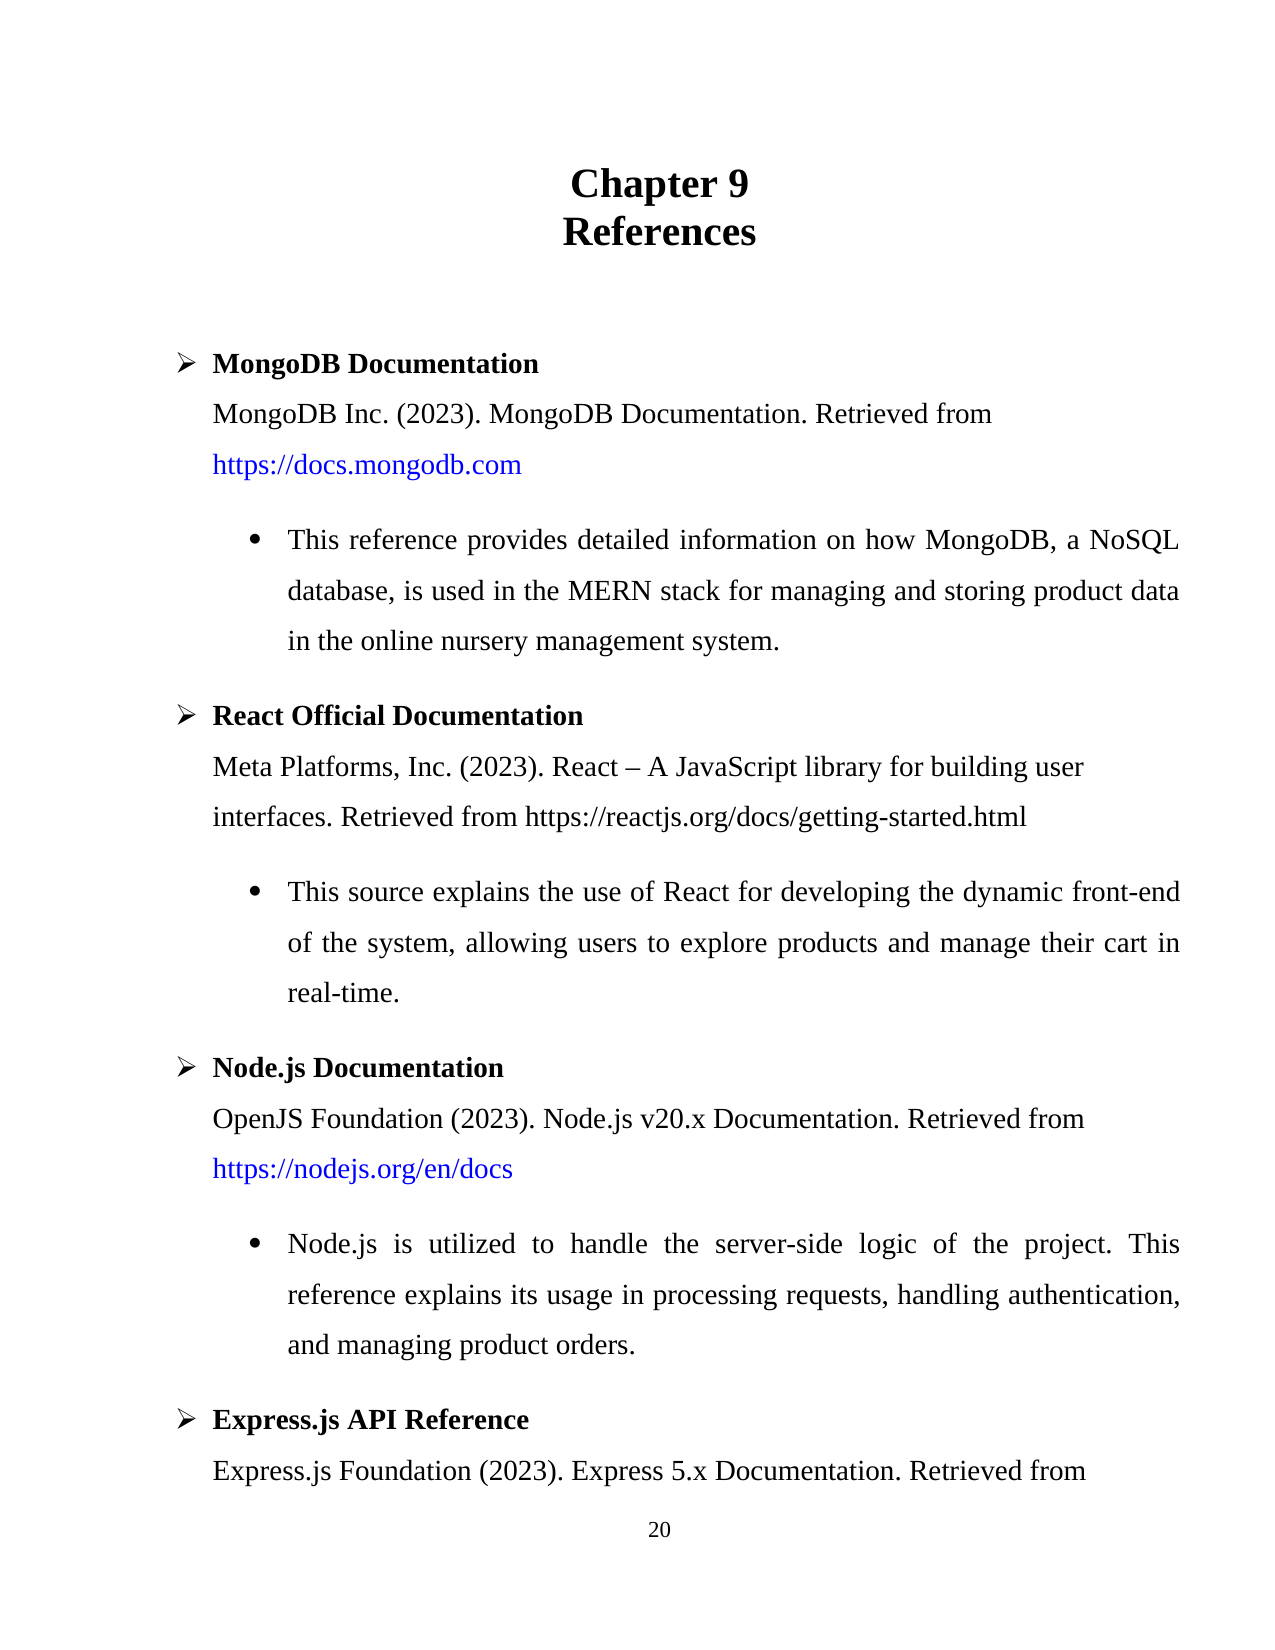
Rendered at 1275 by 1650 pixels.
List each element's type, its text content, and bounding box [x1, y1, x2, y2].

list This source explains the use of React for developing the dynamic front-end of the system, allowing users to explore products and manage their cart in real-time. [250, 874, 1181, 1009]
list Node.js is utilized to handle the server-side logic of the project. This reference explains its usage in processing requests, handling authentication, and managing product orders. [250, 1226, 1181, 1361]
list MongoDB Documentation MongoDB Inc. (2023). MongoDB Documentation. Retrieved from https://docs.mongodb.com [175, 346, 1181, 481]
list This reference provides detailed information on how MongoDB, a NoSQL database, is used in the MERN stack for managing and storing product data in the online nursery management system. [250, 522, 1181, 657]
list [175, 1402, 1181, 1486]
text Chapter 9 [137, 158, 1181, 206]
list Node.js Documentation OpenJS Foundation (2023). Node.js v20.x Documentation. Retrieved from https://nodejs.org/en/docs [175, 1050, 1181, 1185]
list React Official Documentation Meta Platforms, Inc. (2023). React – A JavaScript library for building user interfaces. Retrieved from https://reactjs.org/docs/getting-started.html [175, 698, 1181, 833]
text References [137, 206, 1181, 254]
